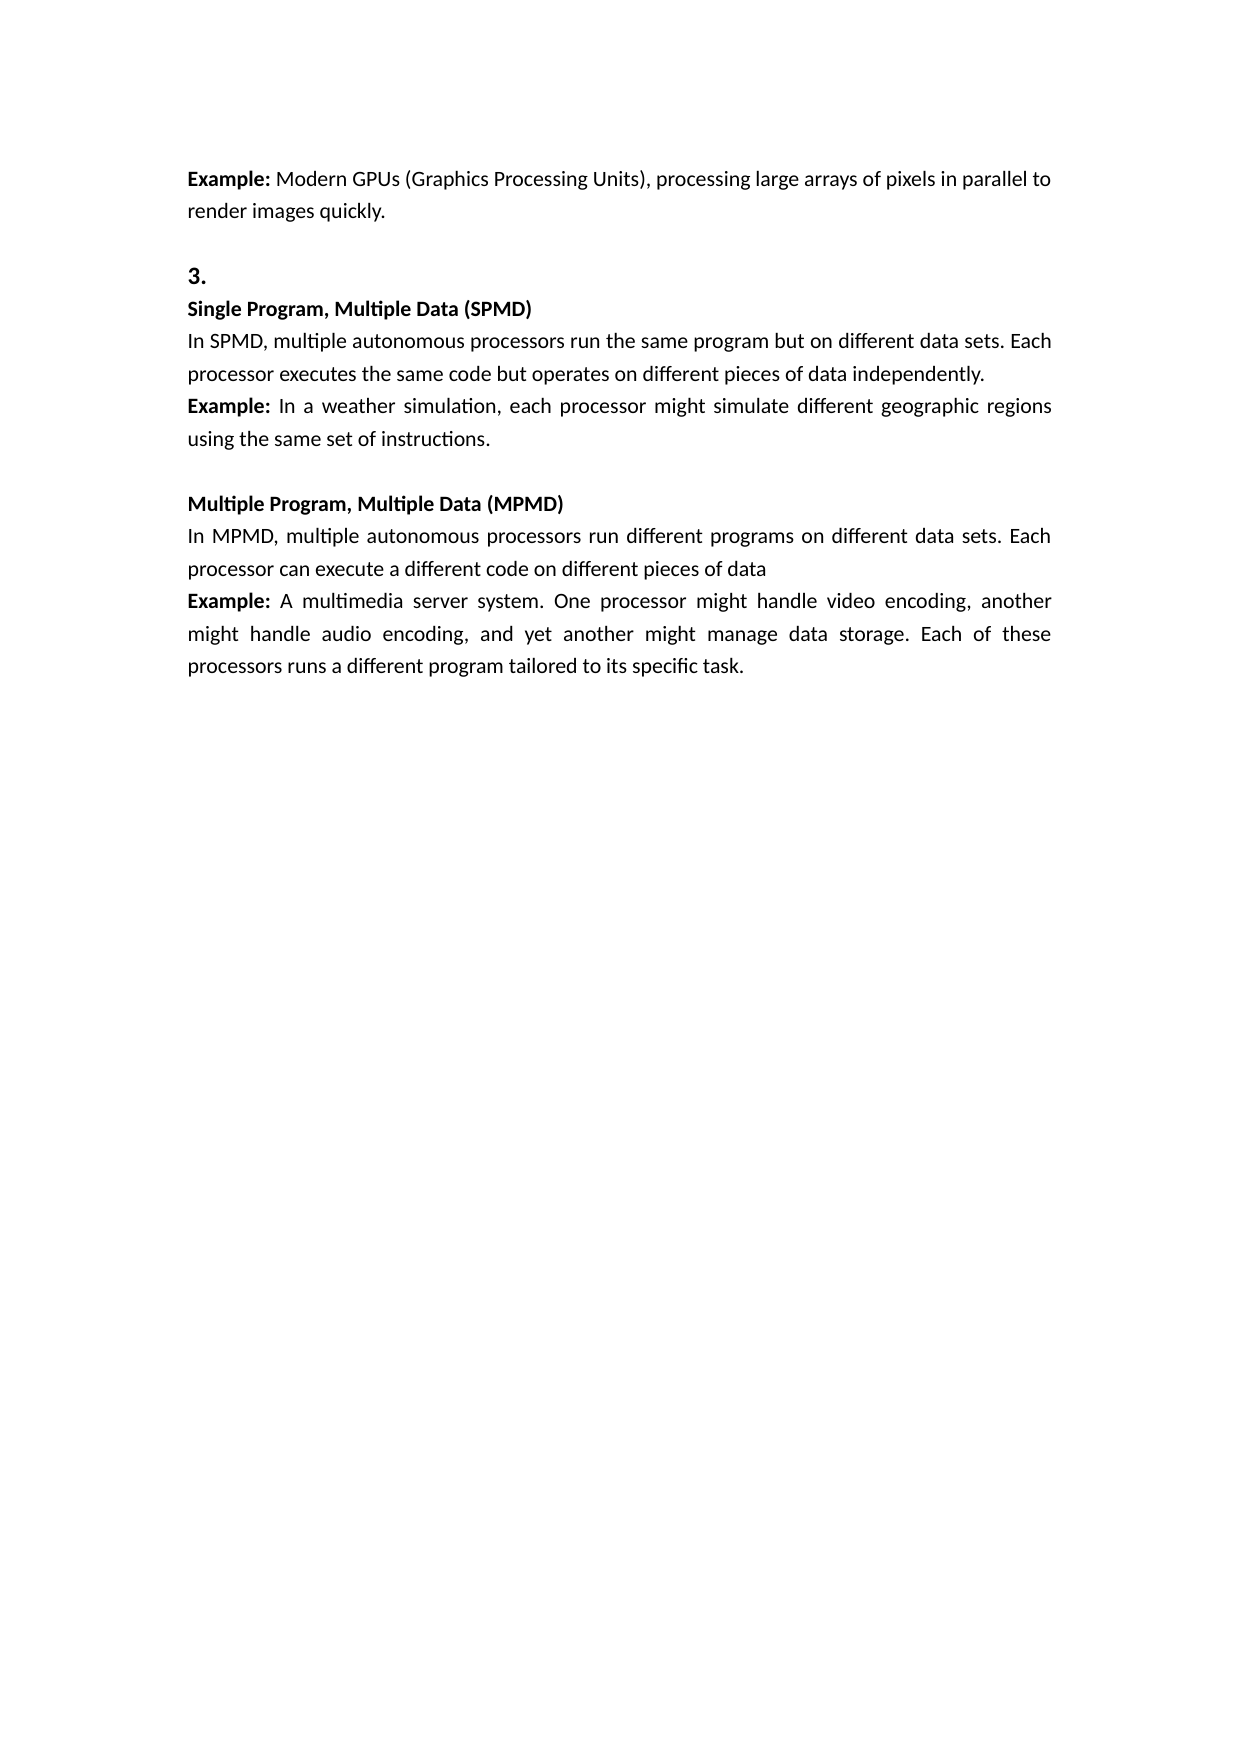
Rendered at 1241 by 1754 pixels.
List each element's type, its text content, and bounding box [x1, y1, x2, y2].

text In MPMD, multiple autonomous processors run different programs on different data sets. Each processor can execute a different code on different pieces of data [187, 519, 1053, 584]
text In SPMD, multiple autonomous processors run the same program but on different data sets. Each processor executes the same code but operates on different pieces of data independently. [187, 324, 1053, 389]
text 3. [187, 259, 1053, 292]
text Multiple Program, Multiple Data (MPMD) [187, 487, 1053, 519]
text Single Program, Multiple Data (SPMD) [187, 292, 1053, 324]
text Example: Modern GPUs (Graphics Processing Units), processing large arrays of pixels in parallel to render images quickly. [187, 162, 1053, 227]
text Example: A multimedia server system. One processor might handle video encoding, another might handle audio encoding, and yet another might manage data storage. Each of these processors runs a different program tailored to its specific task. [187, 584, 1053, 682]
text Example: In a weather simulation, each processor might simulate different geographic regions using the same set of instructions. [187, 389, 1053, 454]
